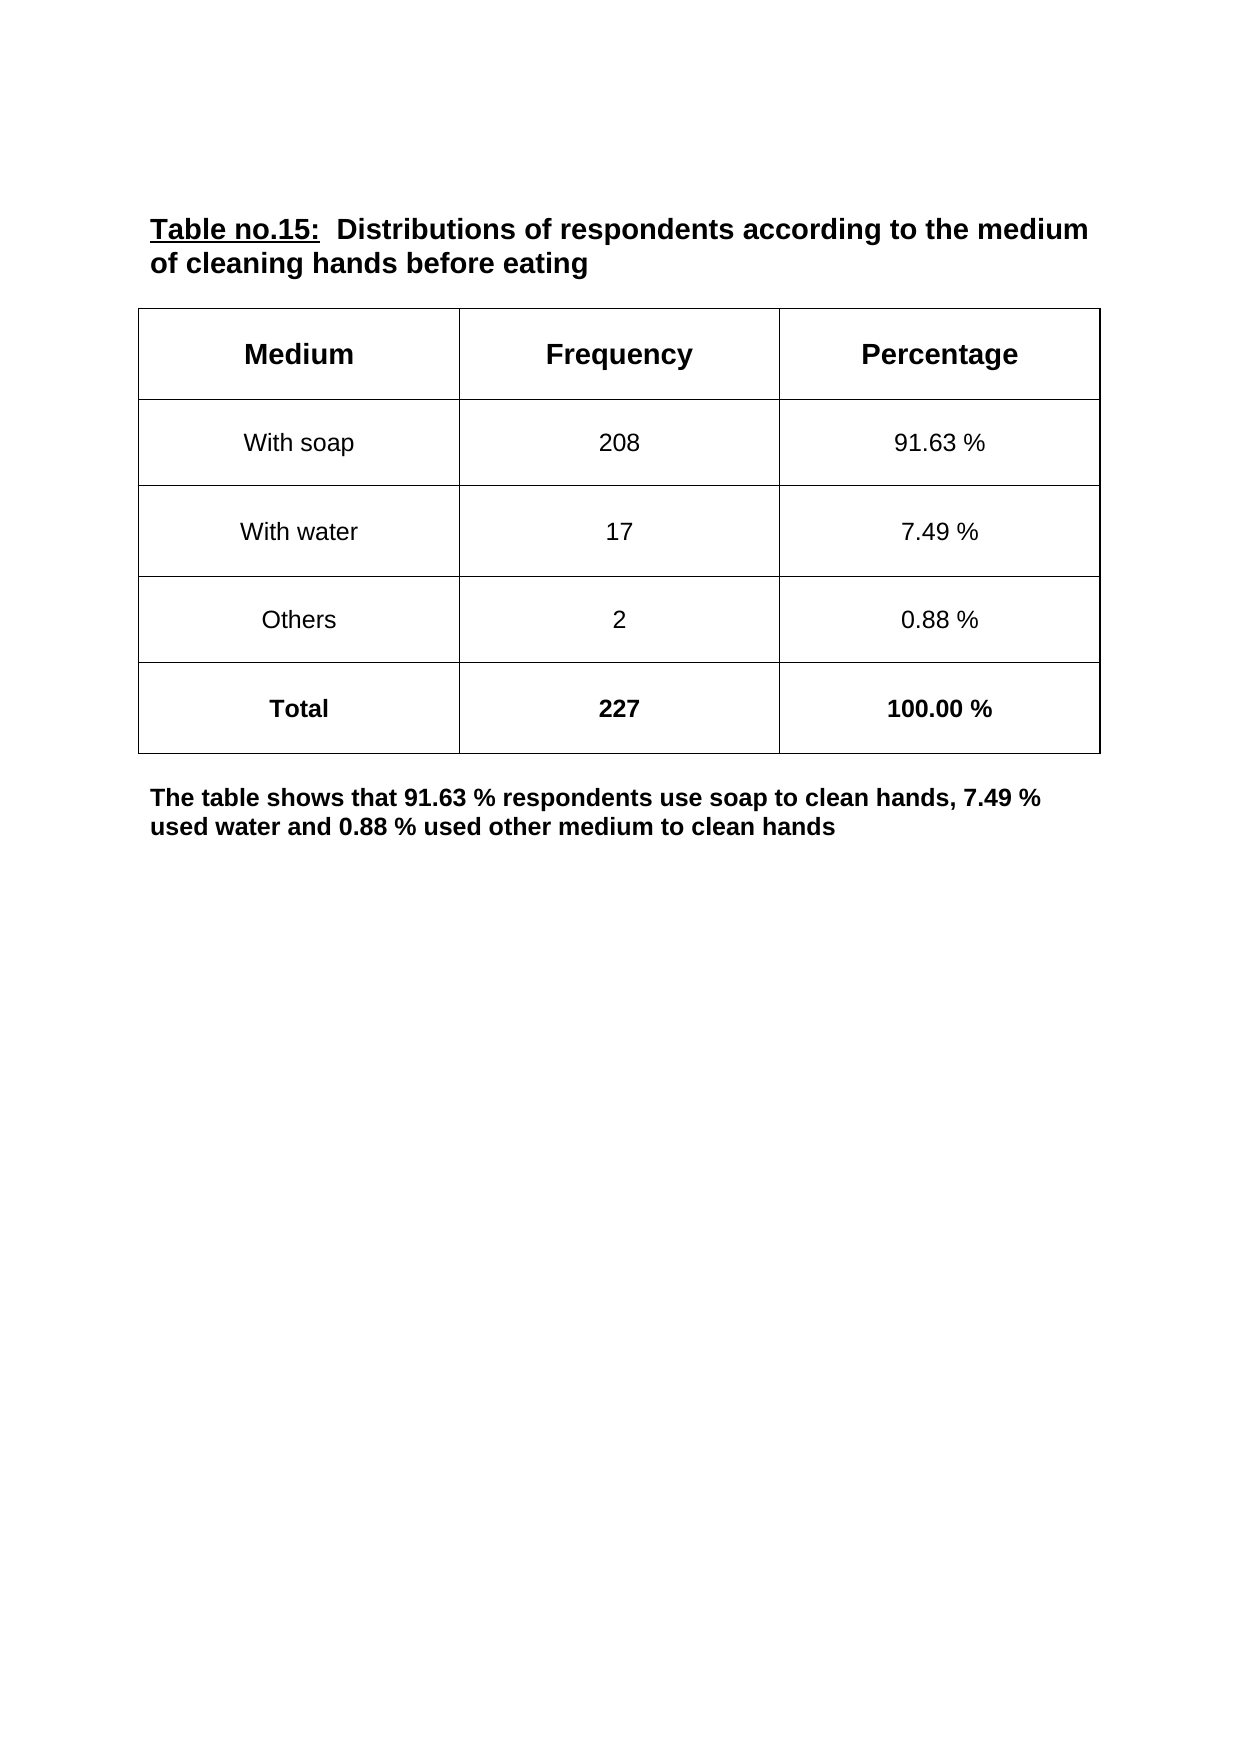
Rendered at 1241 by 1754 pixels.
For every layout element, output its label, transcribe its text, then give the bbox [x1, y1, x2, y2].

table_cell 91.63 % [780, 400, 1099, 485]
text Table no.15: Distributions of respondents according to the medium of cleaning hands before eating [150, 212, 1090, 279]
table_cell With soap [139, 400, 459, 485]
text The table shows that 91.63 % respondents use soap to clean hands, 7.49 % used water and 0.88 % used other medium to clean hands [150, 783, 1090, 841]
table_cell Total [139, 663, 459, 753]
table_cell 17 [460, 486, 779, 576]
table_cell Others [139, 577, 459, 662]
table_header Frequency [460, 309, 779, 399]
table_cell 208 [460, 400, 779, 485]
table_cell 7.49 % [780, 486, 1099, 576]
table_cell 227 [460, 663, 779, 753]
table_cell With water [139, 486, 459, 576]
table_cell 0.88 % [780, 577, 1099, 662]
table_header Percentage [780, 309, 1099, 399]
table_header Medium [139, 309, 459, 399]
table_cell 100.00 % [780, 663, 1099, 753]
table_cell 2 [460, 577, 779, 662]
